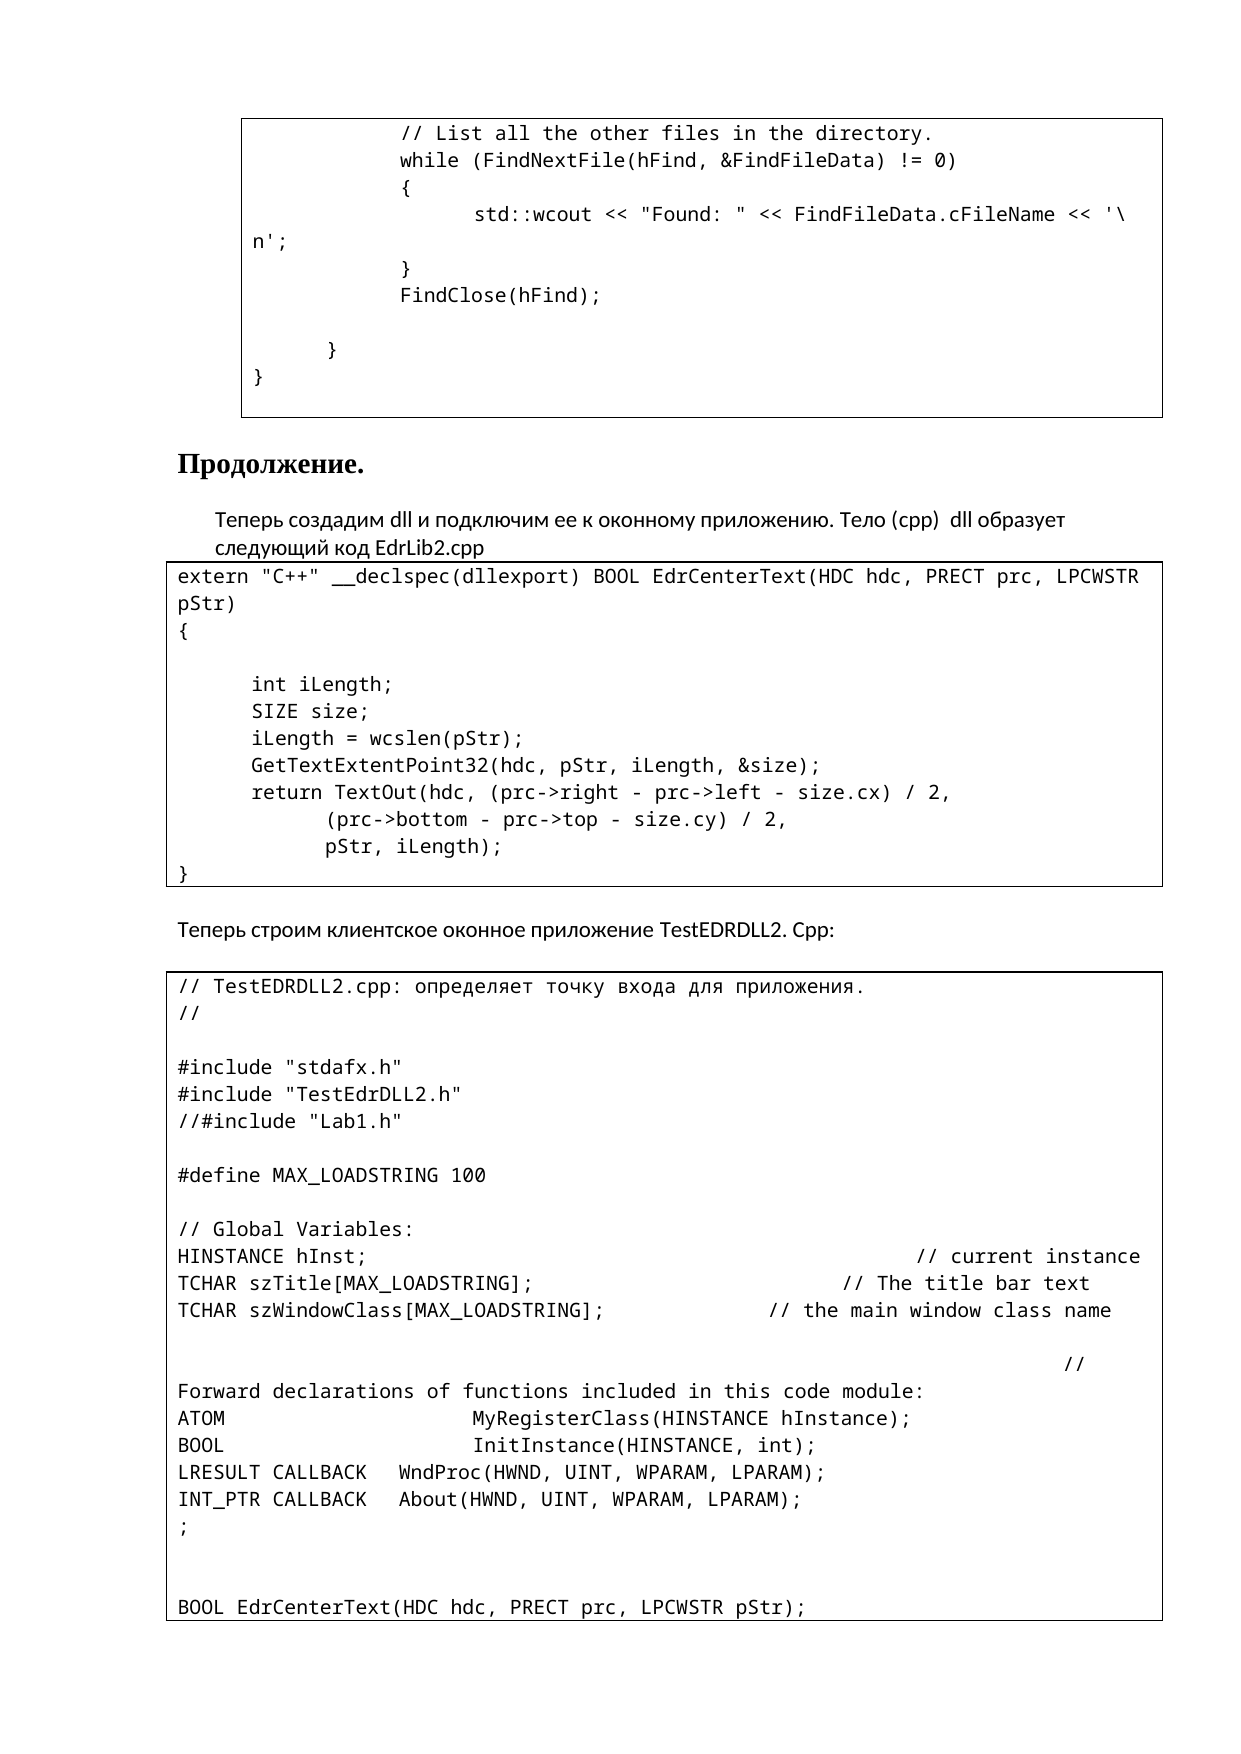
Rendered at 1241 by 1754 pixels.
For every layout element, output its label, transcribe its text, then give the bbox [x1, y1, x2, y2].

text Теперь создадим dll и подключим ее к оконному приложению. Тело (cpp) dll образует следующий код EdrLib2.cpp [215, 505, 1152, 561]
table_header extern "C++" __declspec(dllexport) BOOL EdrCenterText(HDC hdc, PRECT prc, LPCWSTR pStr) { int iLength; SIZE size; iLength = wcslen(pStr); GetTextExtentPoint32(hdc, pStr, iLength, &size); return TextOut(hdc, (prc->right - prc->left - size.cx) / 2, (prc->bottom - prc->top - size.cy) / 2, pStr, iLength); } [167, 563, 1162, 886]
text Теперь строим клиентское оконное приложение TestEDRDLL2. Cpp: [177, 915, 1152, 943]
text Продолжение. [177, 446, 1152, 479]
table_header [242, 119, 1162, 417]
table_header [167, 973, 1162, 1620]
